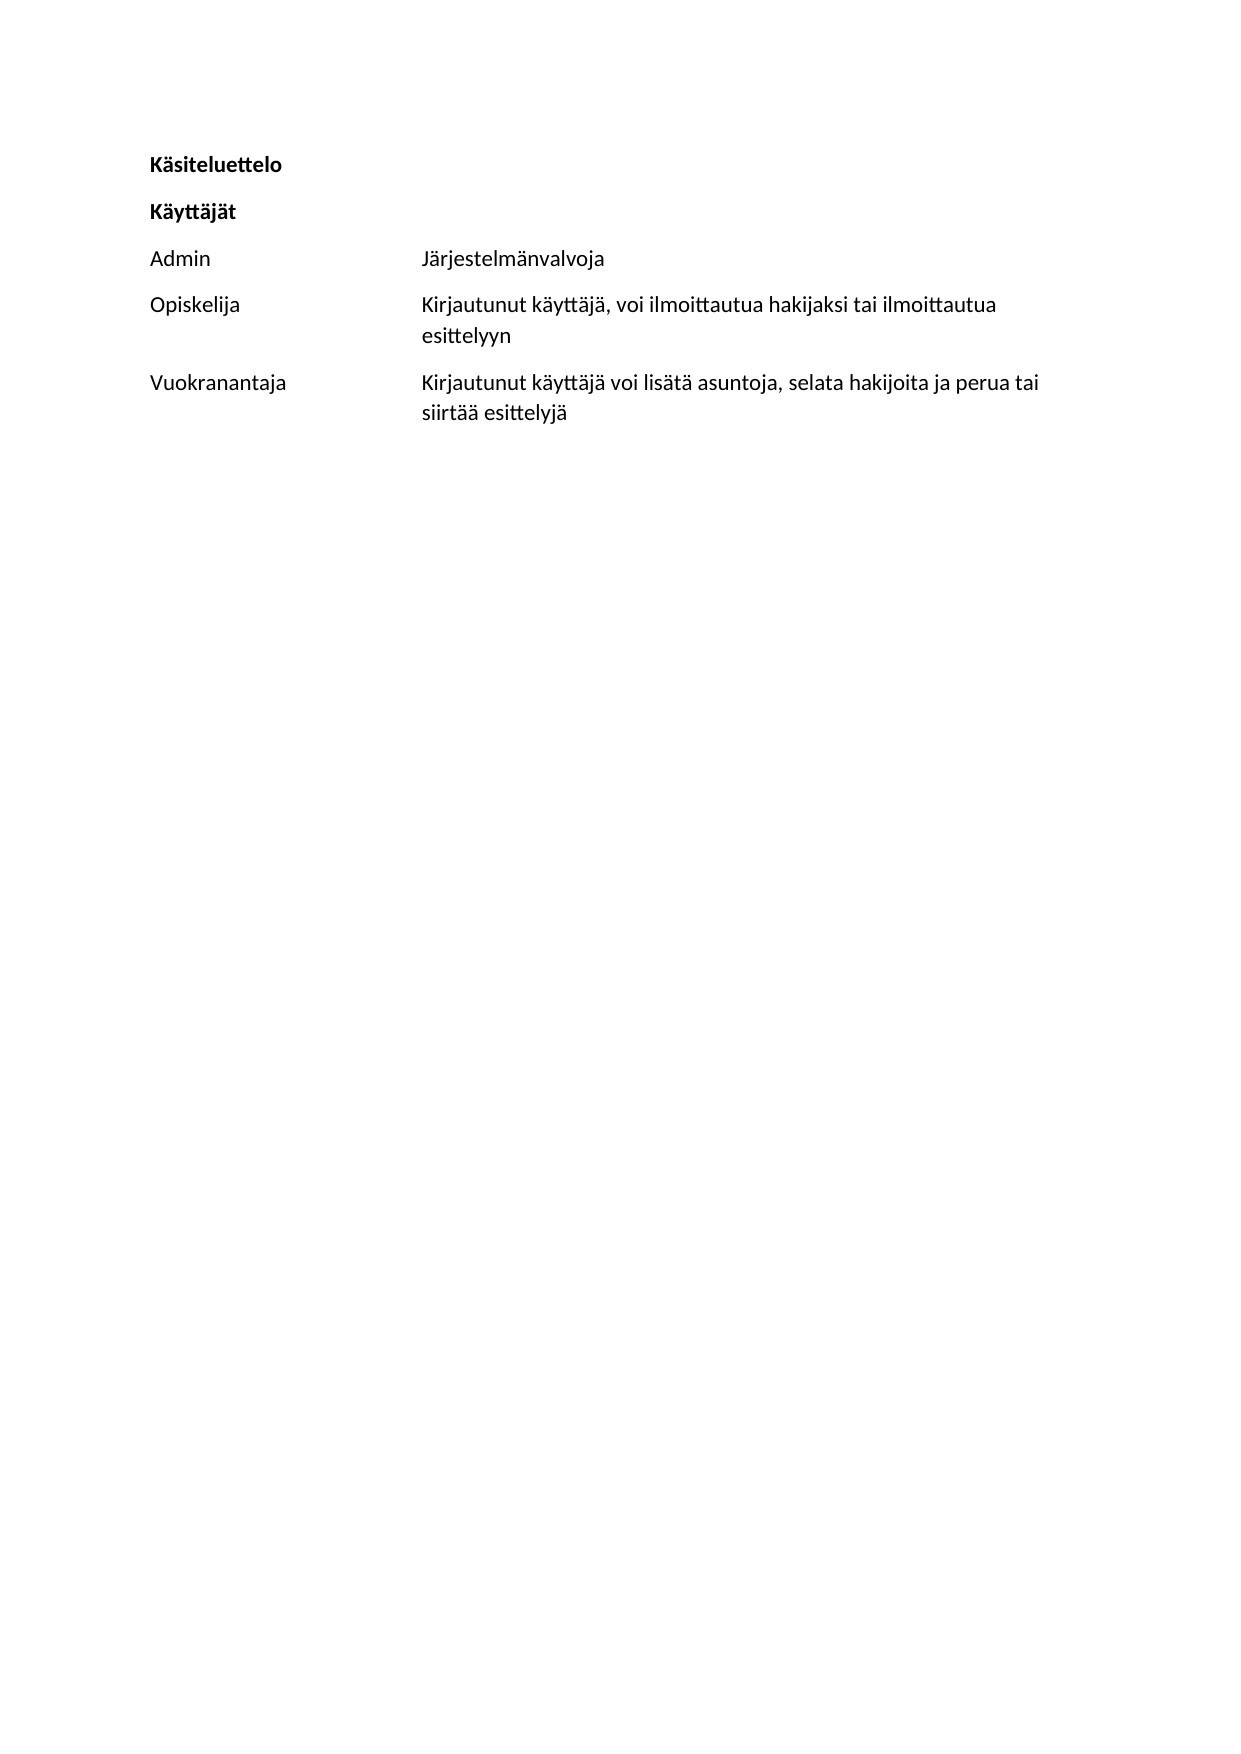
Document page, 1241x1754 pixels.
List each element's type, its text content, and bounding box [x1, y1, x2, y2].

text Vuokranantaja Kirjautunut käyttäjä voi lisätä asuntoja, selata hakijoita ja perua tai siirtää esittelyjä [150, 368, 1090, 426]
text Käsiteluettelo [150, 150, 1090, 178]
text Opiskelija Kirjautunut käyttäjä, voi ilmoittautua hakijaksi tai ilmoittautua esittelyyn [150, 291, 1090, 349]
text Admin Järjestelmänvalvoja [150, 244, 1090, 272]
text Käyttäjät [150, 197, 1090, 225]
